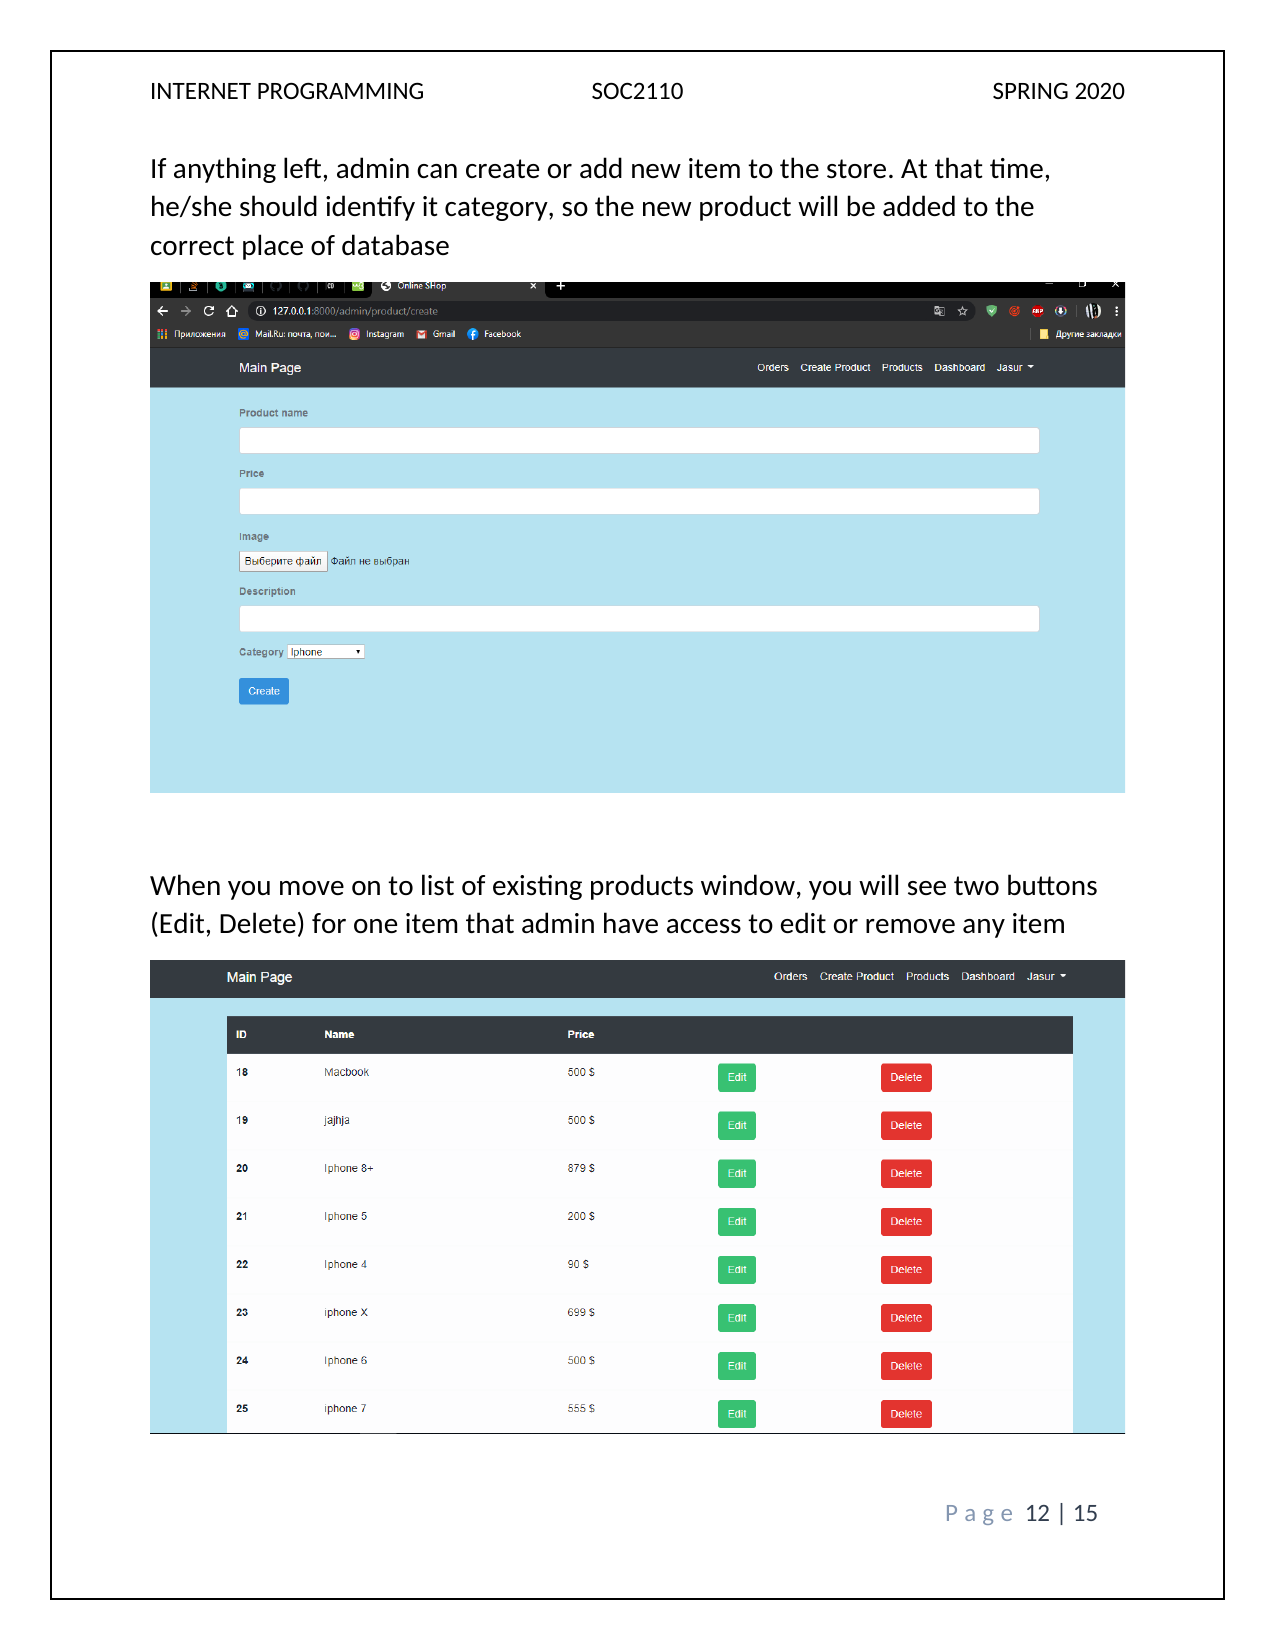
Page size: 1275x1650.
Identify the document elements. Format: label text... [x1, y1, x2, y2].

picture [150, 282, 1125, 793]
text If anything left, admin can create or add new item to the store. At that time, he/she should identify it category, so the new product will be added to the correct place of database [150, 150, 1125, 262]
picture [150, 960, 1125, 1434]
text When you move on to list of existing products window, you will see two buttons (Edit, Delete) for one item that admin have access to edit or remove any item [150, 867, 1125, 941]
